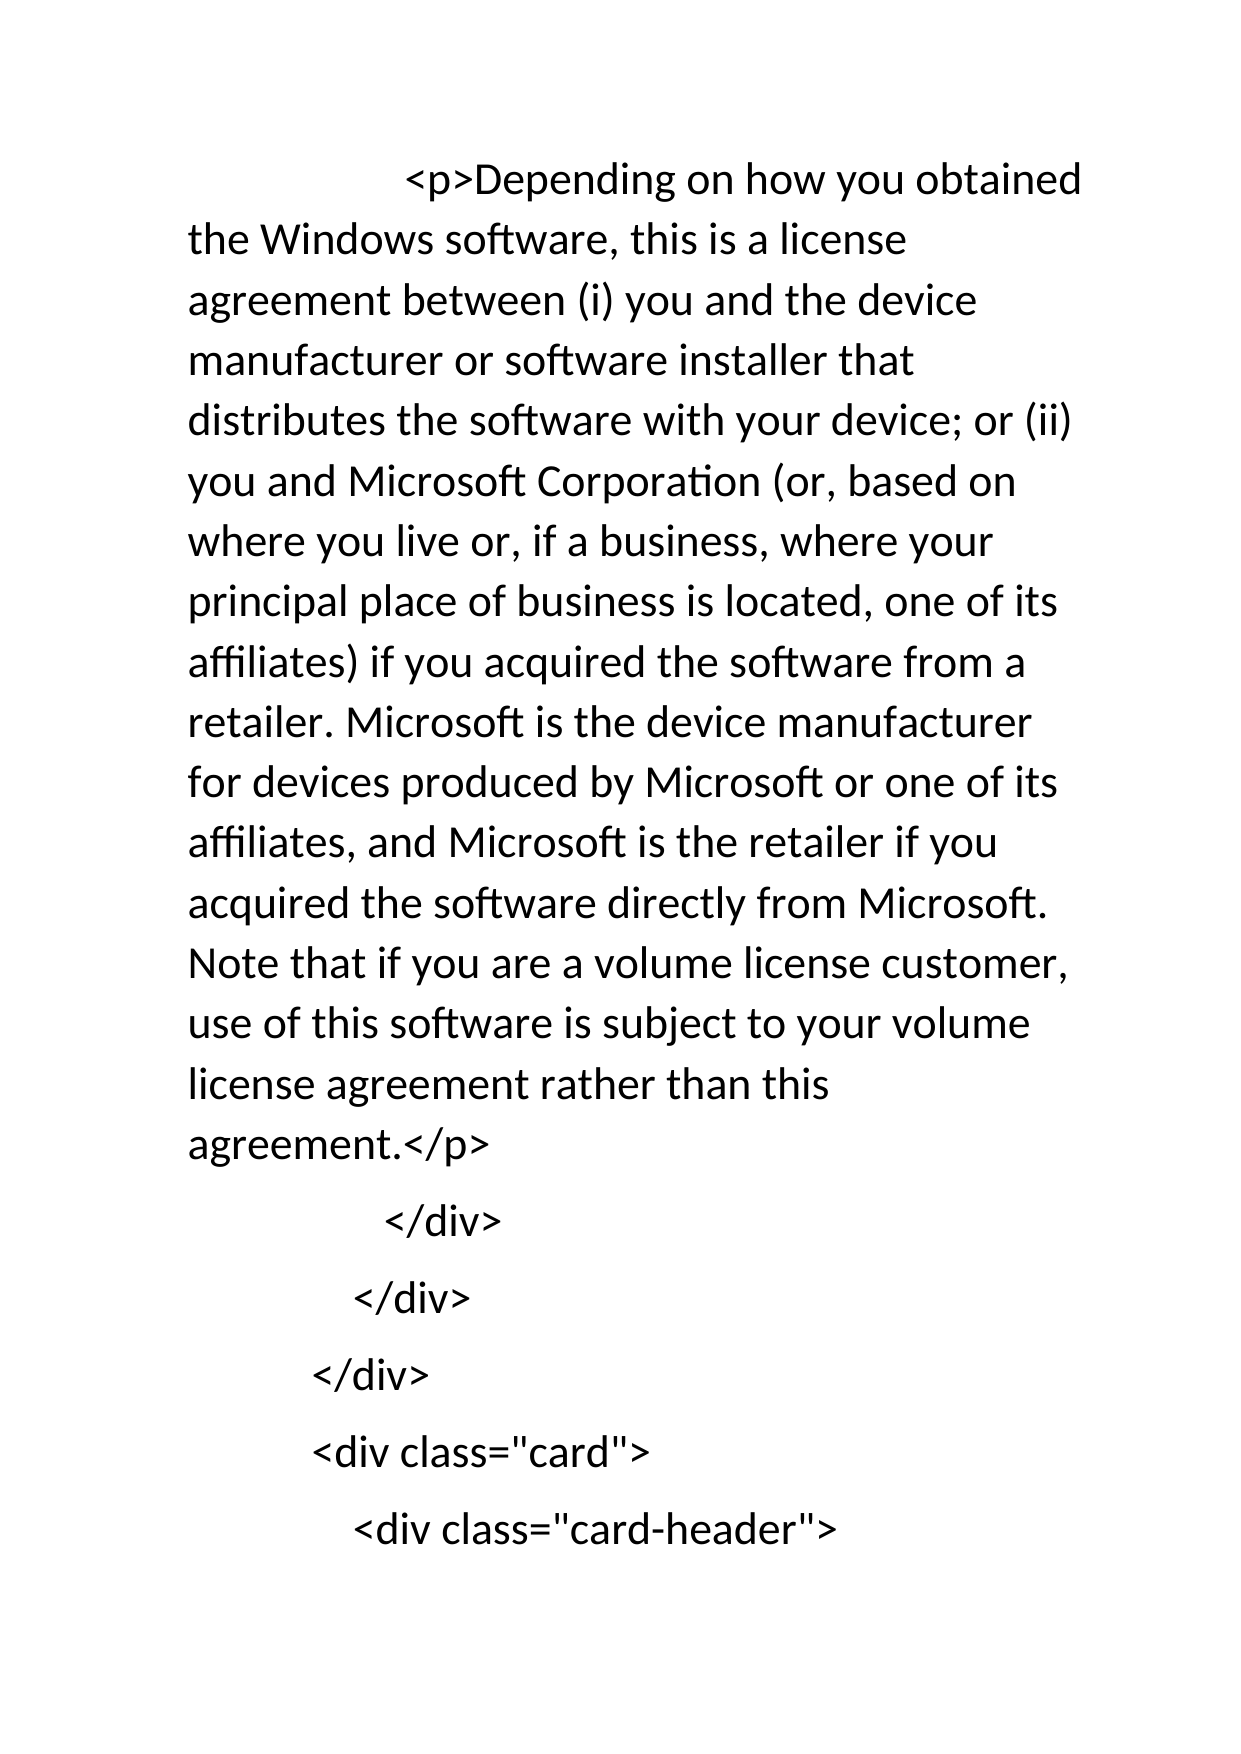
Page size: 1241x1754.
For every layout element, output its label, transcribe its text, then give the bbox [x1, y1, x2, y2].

text </div> [187, 1269, 1090, 1325]
text <div class="card-header"> [187, 1500, 1090, 1556]
text </div> [187, 1346, 1090, 1402]
text <p>Depending on how you obtained the Windows software, this is a license agreement between (i) you and the device manufacturer or software installer that distributes the software with your device; or (ii) you and Microsoft Corporation (or, based on where you live or, if a business, where your principal place of business is located, one of its affiliates) if you acquired the software from a retailer. Microsoft is the device manufacturer for devices produced by Microsoft or one of its affiliates, and Microsoft is the retailer if you acquired the software directly from Microsoft. Note that if you are a volume license customer, use of this software is subject to your volume license agreement rather than this agreement.</p> [187, 150, 1090, 1171]
text </div> [187, 1192, 1090, 1248]
text <div class="card"> [187, 1423, 1090, 1479]
